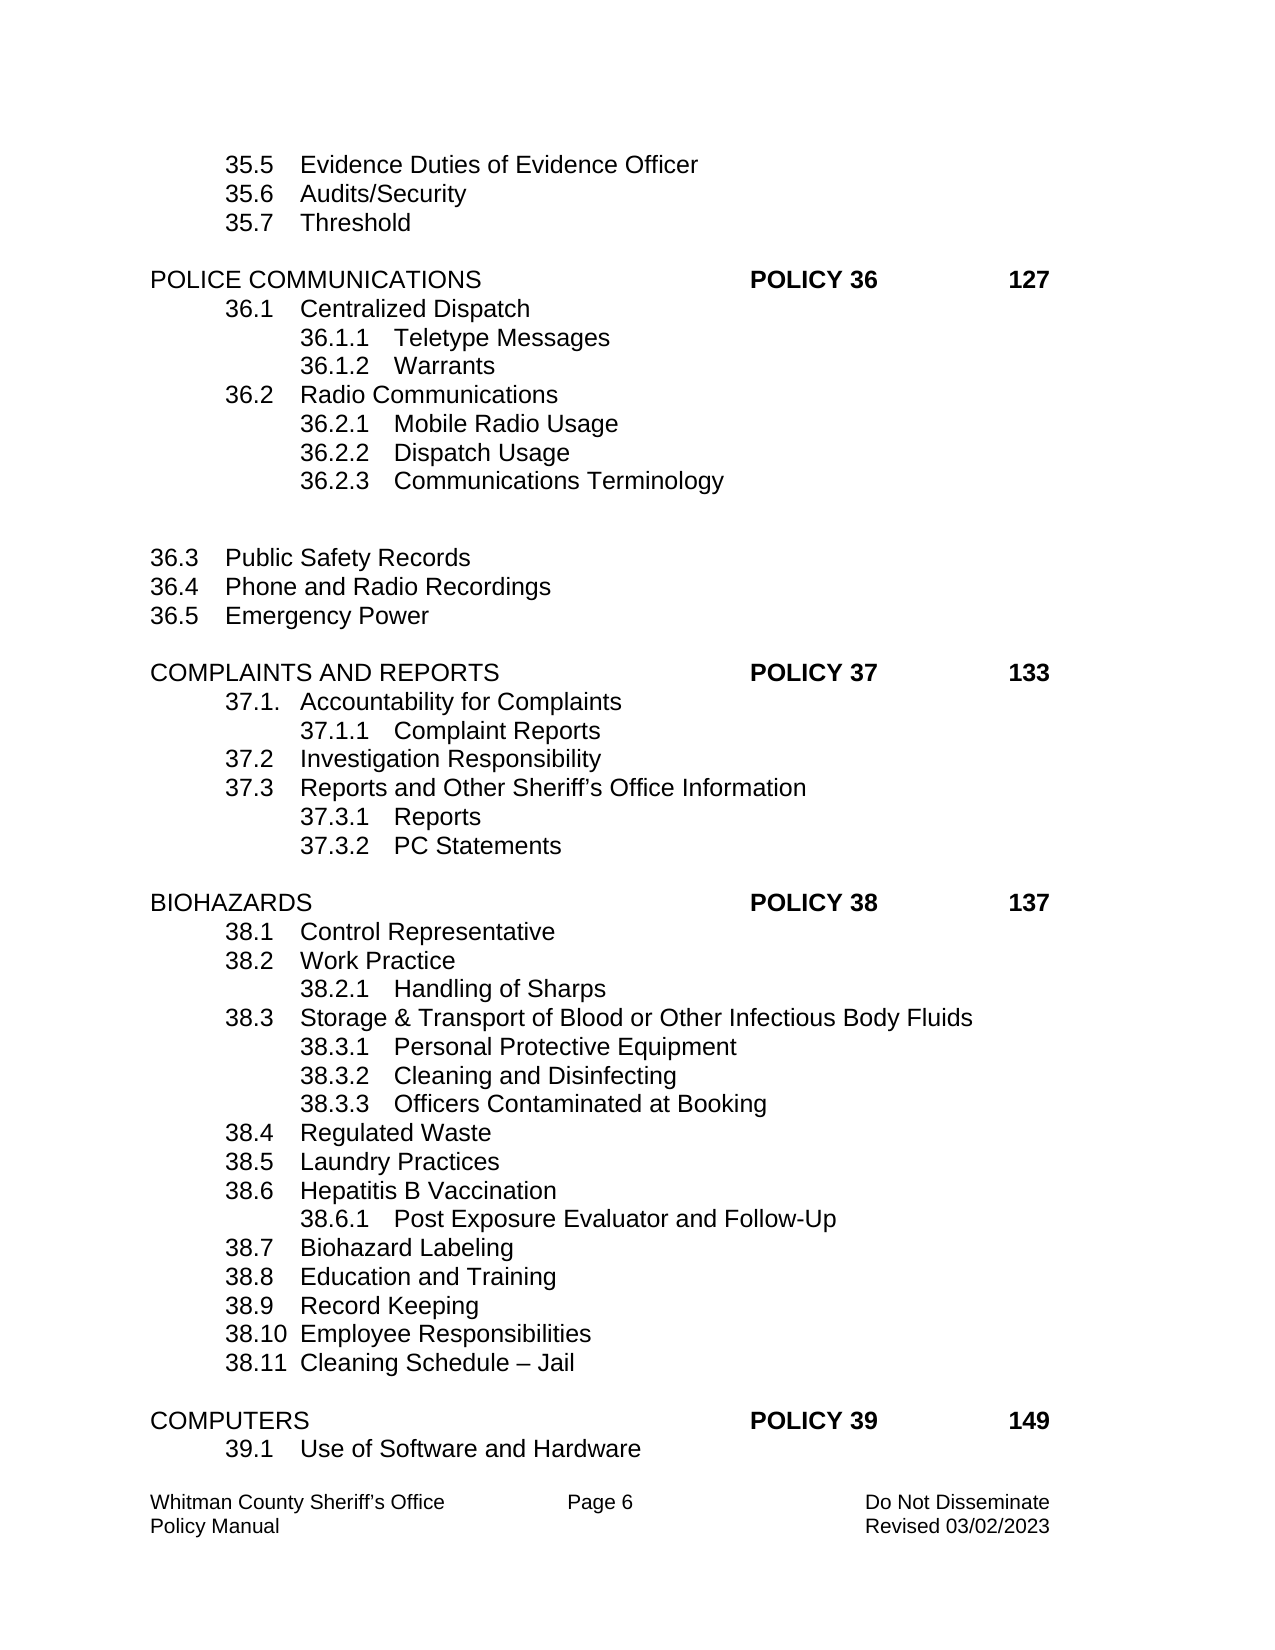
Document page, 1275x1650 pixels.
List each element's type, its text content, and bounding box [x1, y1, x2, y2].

text 35.7 Threshold [150, 207, 1125, 236]
text 37.2 Investigation Responsibility [150, 744, 1125, 773]
text 38.11 Cleaning Schedule – [150, 1348, 1125, 1377]
text 37.1. Accountability for Complaints [150, 687, 1125, 716]
text 38.4 Regulated Waste [150, 1118, 1125, 1147]
text 38.2.1 Handling of Sharps [150, 974, 1125, 1003]
text 35.6 Audits/Security [150, 179, 1125, 207]
text 35.5 Evidence Duties of Evidence Officer [150, 150, 1125, 179]
text 38.1 Control Representative [150, 917, 1125, 946]
text 38.3.1 Personal Protective Equipment [150, 1032, 1125, 1061]
text 38.2 Work Practice [150, 946, 1125, 974]
text Complaints Reports POLICY 37 133 [150, 658, 1125, 687]
text Biohazards POLICY 38 137 [150, 888, 1125, 917]
text Police Communications PolICY 36 127 [150, 265, 1125, 294]
text 36.4 Phone and Radio Recordings [150, 572, 1125, 601]
text 38.5 Laundry Practices [150, 1147, 1125, 1176]
text 38.6 Hepatitis B Vaccination [150, 1176, 1125, 1204]
text 36.2.1 Mobile Radio Usage [150, 409, 1125, 437]
text 36.3 Public Safety Records [150, 543, 1125, 572]
text 39.1 Use of Software and Hardware [150, 1434, 1125, 1463]
text 36.1.2 Warrants [150, 351, 1125, 380]
text 36.1.1 Teletype Messages [150, 322, 1125, 351]
text 38.3 Storage & Transport of Blood or Other Infectious Body Fluids [150, 1003, 1125, 1032]
subtitle Computers POLICY 39 149 [150, 1406, 1125, 1434]
text 38.3.3 Officers Contaminated at Booking [150, 1089, 1125, 1118]
text 36.5 Emergency Power [150, 601, 1125, 629]
text 36.1 Centralized Dispatch [150, 294, 1125, 322]
text 36.2.2 Dispatch Usage [150, 437, 1125, 466]
text 38.8 Education and Training [150, 1262, 1125, 1291]
text 37.3.2 PC Statements [150, 831, 1125, 859]
text 38.3.2 Cleaning and Disinfecting [150, 1061, 1125, 1089]
text 36.2 Radio Communications [150, 380, 1125, 409]
text 37.3 Reports and Other Sheriff’s Office Information [150, 773, 1125, 802]
text 37.1.1 Complaint Reports [150, 716, 1125, 744]
text 38.10 Employee Responsibilities [150, 1319, 1125, 1348]
text 38.6.1 Post Exposure Evaluator and Follow-Up [150, 1204, 1125, 1233]
text 38.9 Record Keeping [150, 1291, 1125, 1319]
text 36.2.3 Communications Terminology [150, 466, 1125, 495]
text 37.3.1 Reports [150, 802, 1125, 831]
text 38.7 Biohazard Labeling [150, 1233, 1125, 1262]
